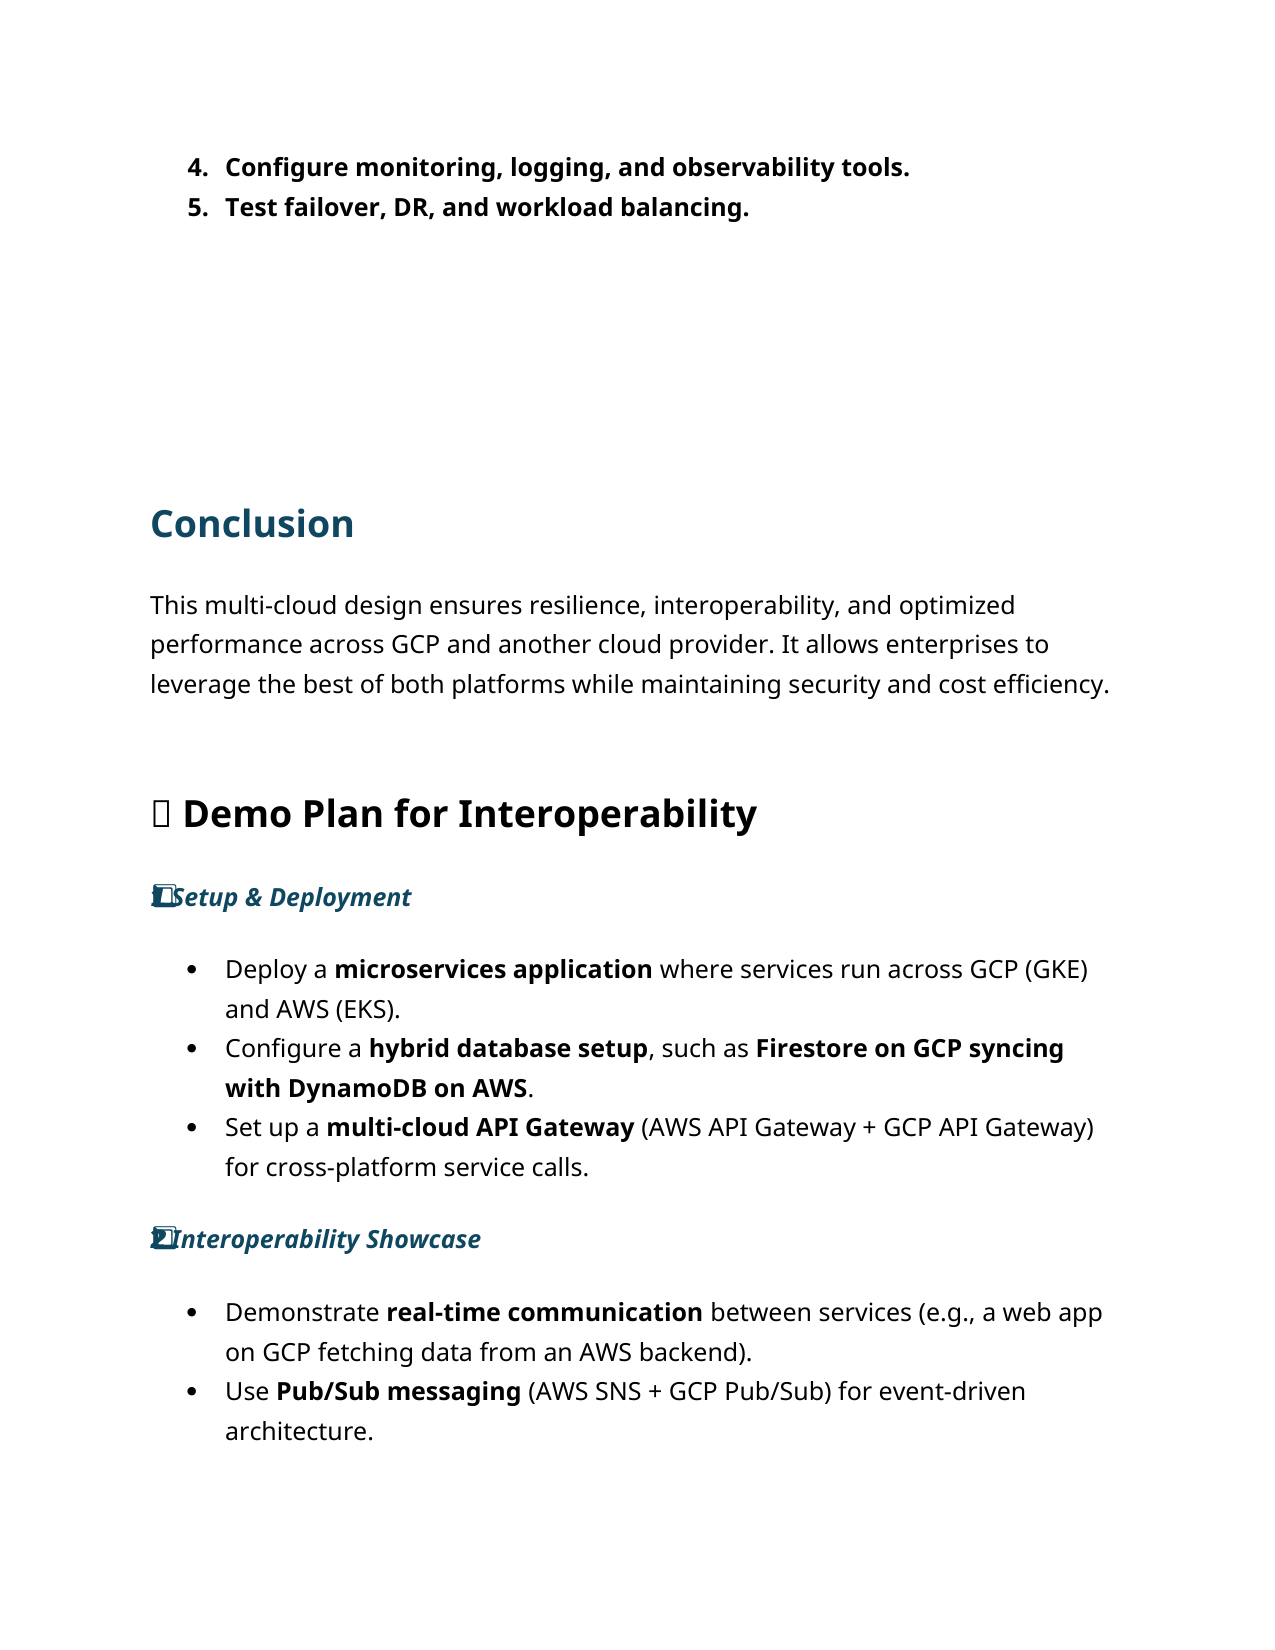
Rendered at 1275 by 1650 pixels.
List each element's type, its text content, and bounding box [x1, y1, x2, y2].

list Test failover, DR, and workload balancing. [187, 189, 1125, 223]
list Use Pub/Sub messaging (AWS SNS + GCP Pub/Sub) for event-driven architecture. [187, 1374, 1125, 1447]
list Configure monitoring, logging, and observability tools. [187, 150, 1125, 184]
subtitle Conclusion [150, 497, 1125, 548]
list Deploy a microservices application where services run across GCP (GKE) and AWS (EKS). [187, 952, 1125, 1026]
subtitle 2️⃣ Interoperability Showcase [150, 1222, 1125, 1256]
list Configure a hybrid database setup, such as Firestore on GCP syncing with DynamoDB on AWS. [187, 1031, 1125, 1104]
list Set up a multi-cloud API Gateway (AWS API Gateway + GCP API Gateway) for cross-platform service calls. [187, 1110, 1125, 1183]
text This multi-cloud design ensures resilience, interoperability, and optimized performance across GCP and another cloud provider. It allows enterprises to leverage the best of both platforms while maintaining security and cost efficiency. [150, 587, 1125, 700]
list Demonstrate real-time communication between services (e.g., a web app on GCP fetching data from an AWS backend). [187, 1295, 1125, 1368]
subtitle 1️⃣ Setup & Deployment [150, 879, 1125, 913]
text 📌 Demo Plan for Interoperability [150, 787, 1125, 838]
